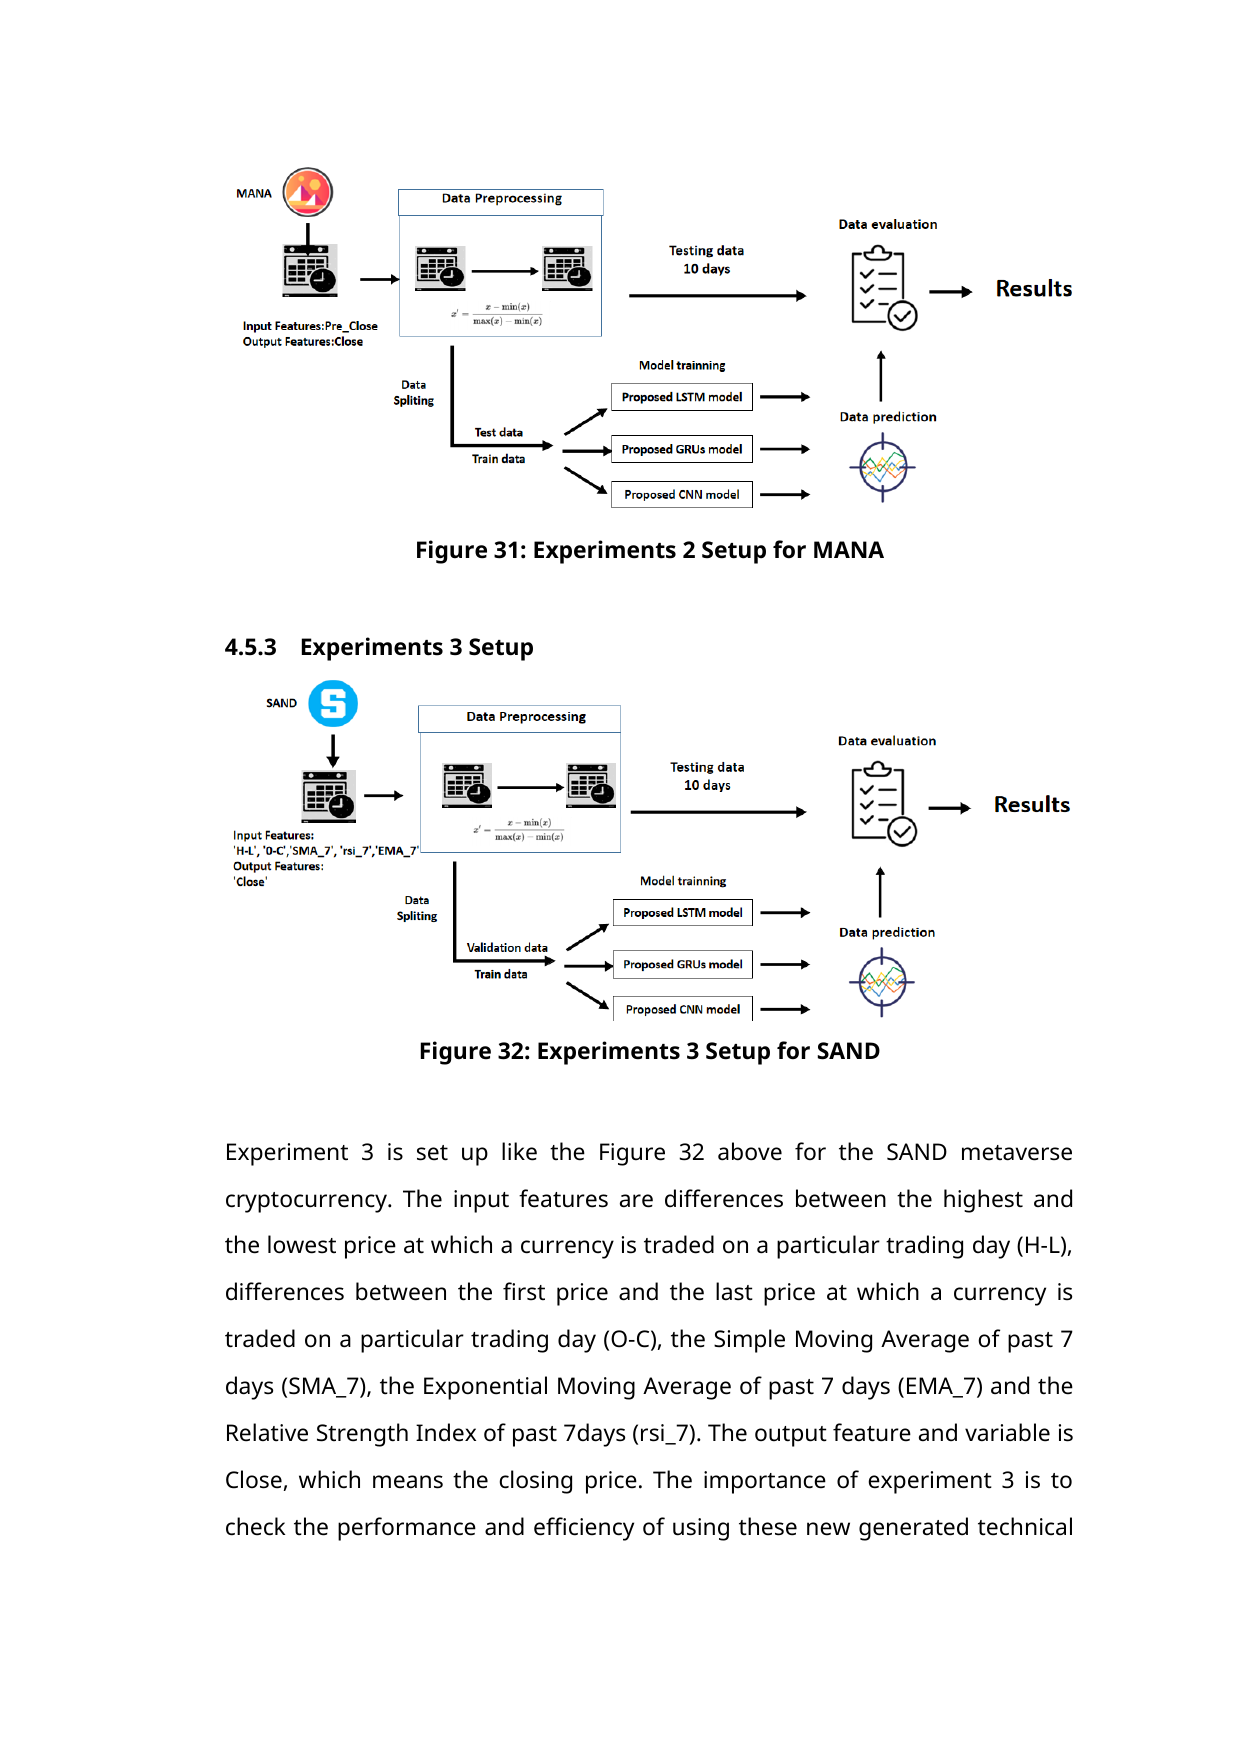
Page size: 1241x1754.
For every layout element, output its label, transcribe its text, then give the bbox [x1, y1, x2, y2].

picture [224, 165, 1074, 515]
text Figure 32: Experiments 3 Setup for SAND [224, 1035, 1075, 1066]
text 4.5.3 Experiments 3 Setup [224, 631, 1075, 662]
picture [224, 678, 1074, 1021]
text Figure 31: Experiments 2 Setup for MANA [224, 534, 1075, 565]
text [224, 1136, 1075, 1542]
